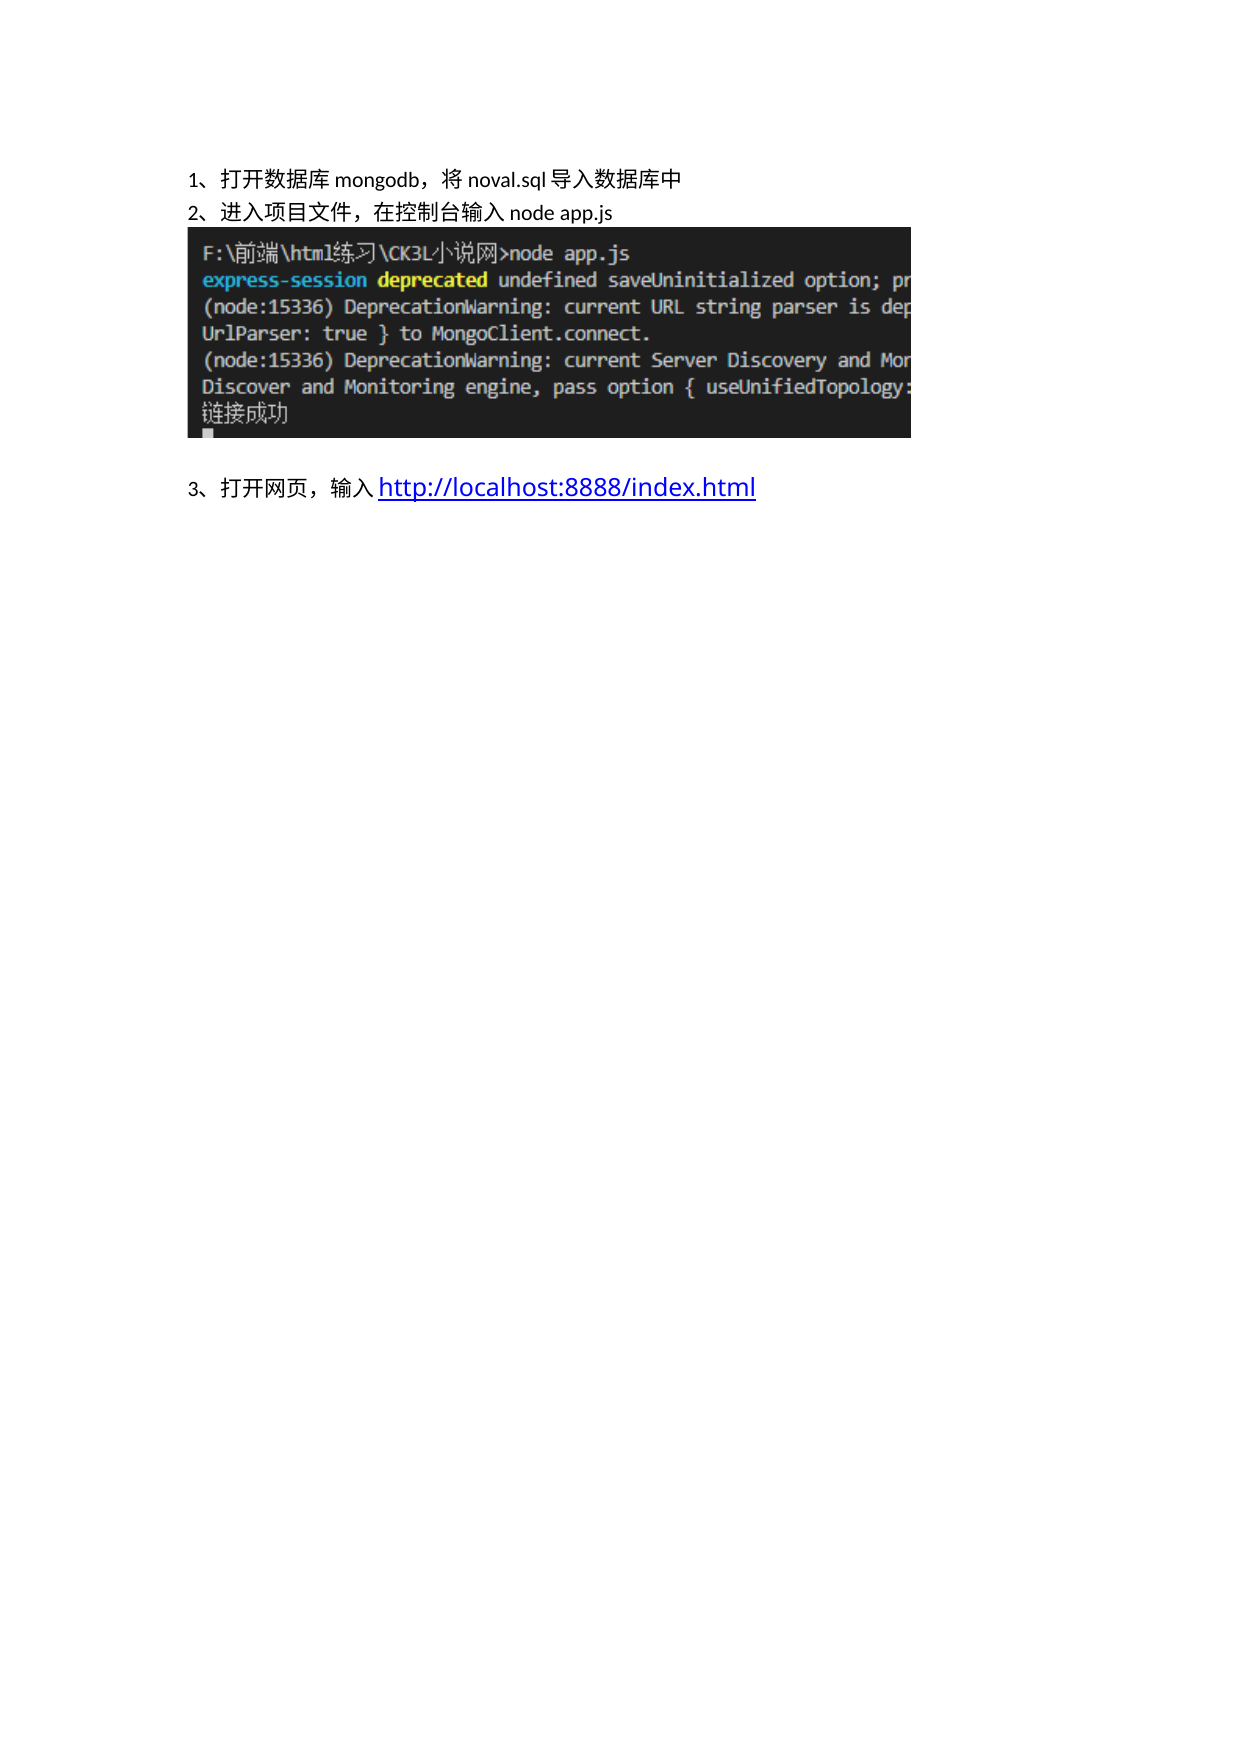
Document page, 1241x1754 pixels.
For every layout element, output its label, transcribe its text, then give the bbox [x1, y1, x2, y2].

list 3、打开网页，输入http://localhost:8888/index.html [187, 454, 1053, 519]
picture [187, 227, 911, 438]
list 进入项目文件，在控制台输入node app.js [187, 194, 1053, 227]
list 打开数据库mongodb，将noval.sql导入数据库中 [187, 162, 1053, 194]
